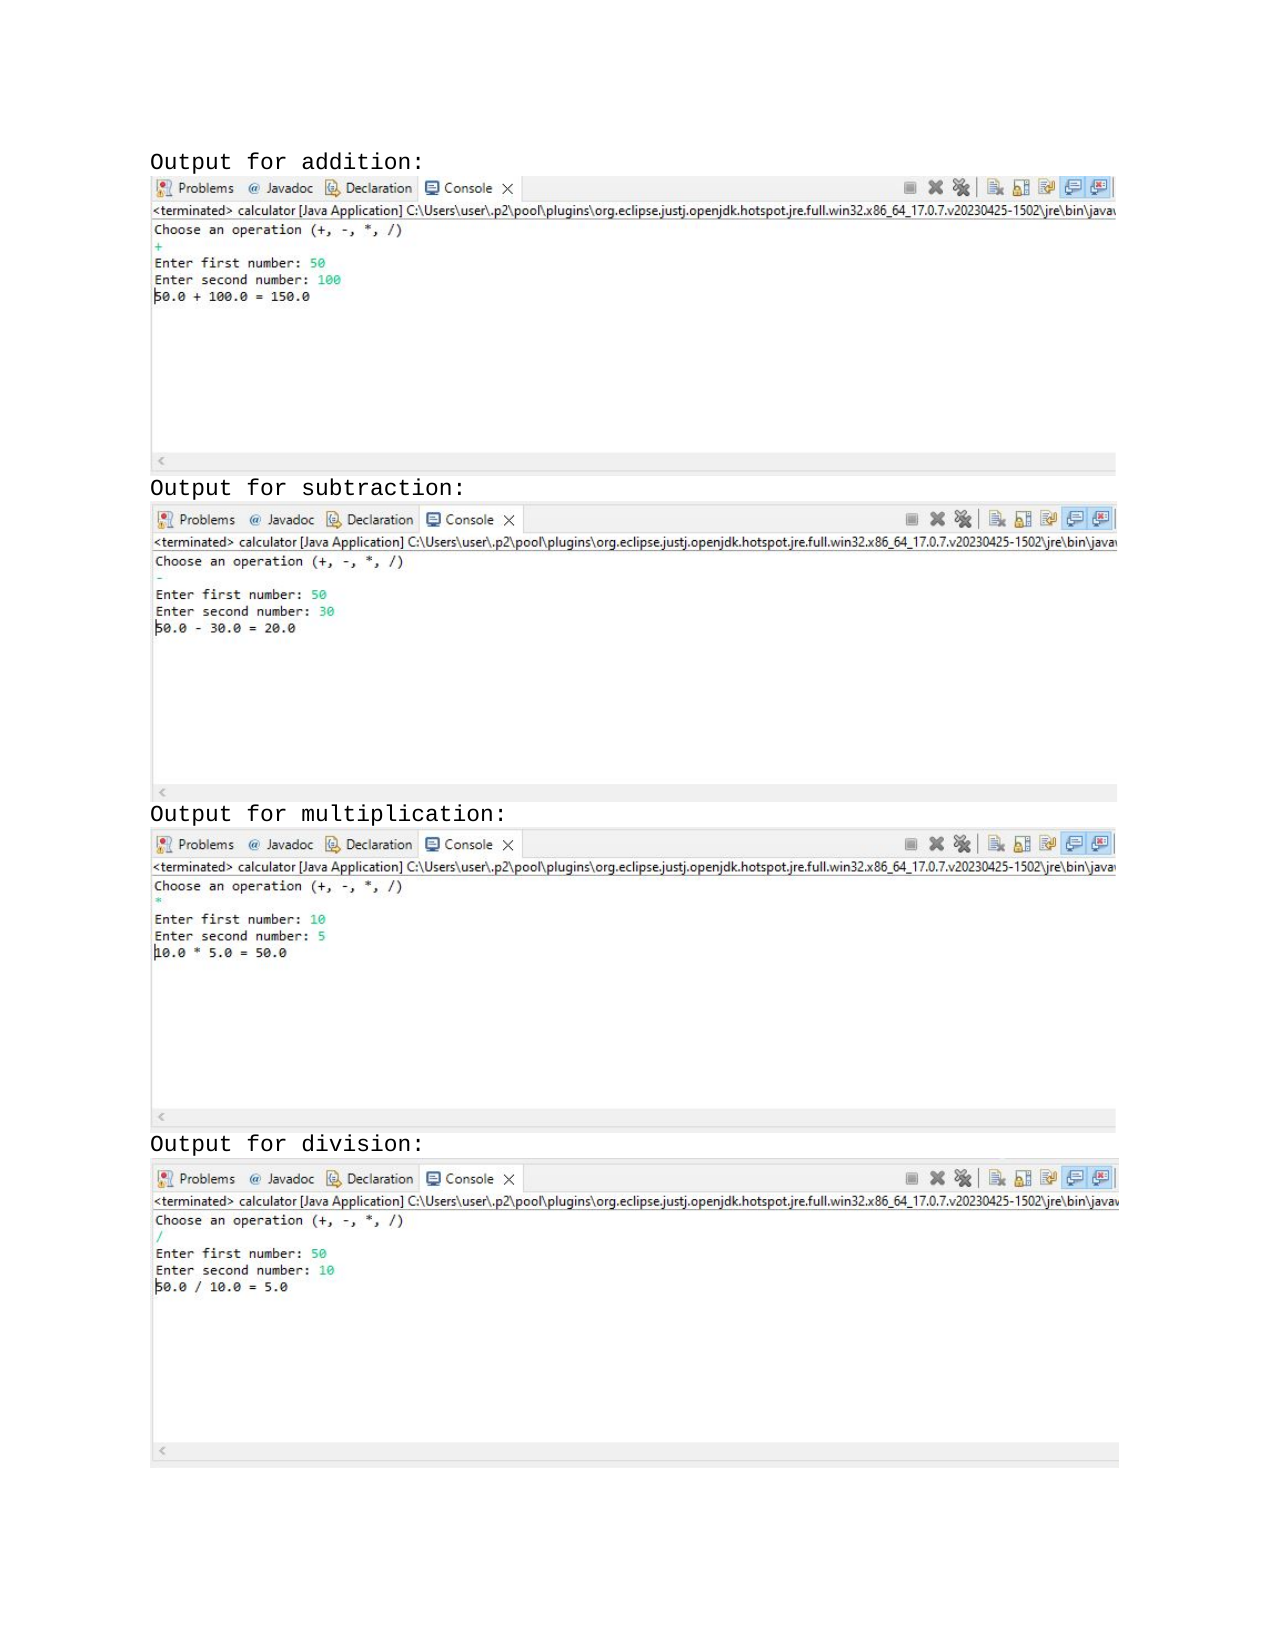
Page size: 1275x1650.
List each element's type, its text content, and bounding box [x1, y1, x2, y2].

text Output for multiplication: [150, 802, 1125, 828]
picture [150, 501, 1118, 802]
text Output for addition: [150, 150, 1125, 176]
picture [150, 827, 1116, 1133]
picture [150, 176, 1116, 476]
text Output for subtraction: [150, 476, 1125, 502]
picture [150, 1158, 1119, 1468]
